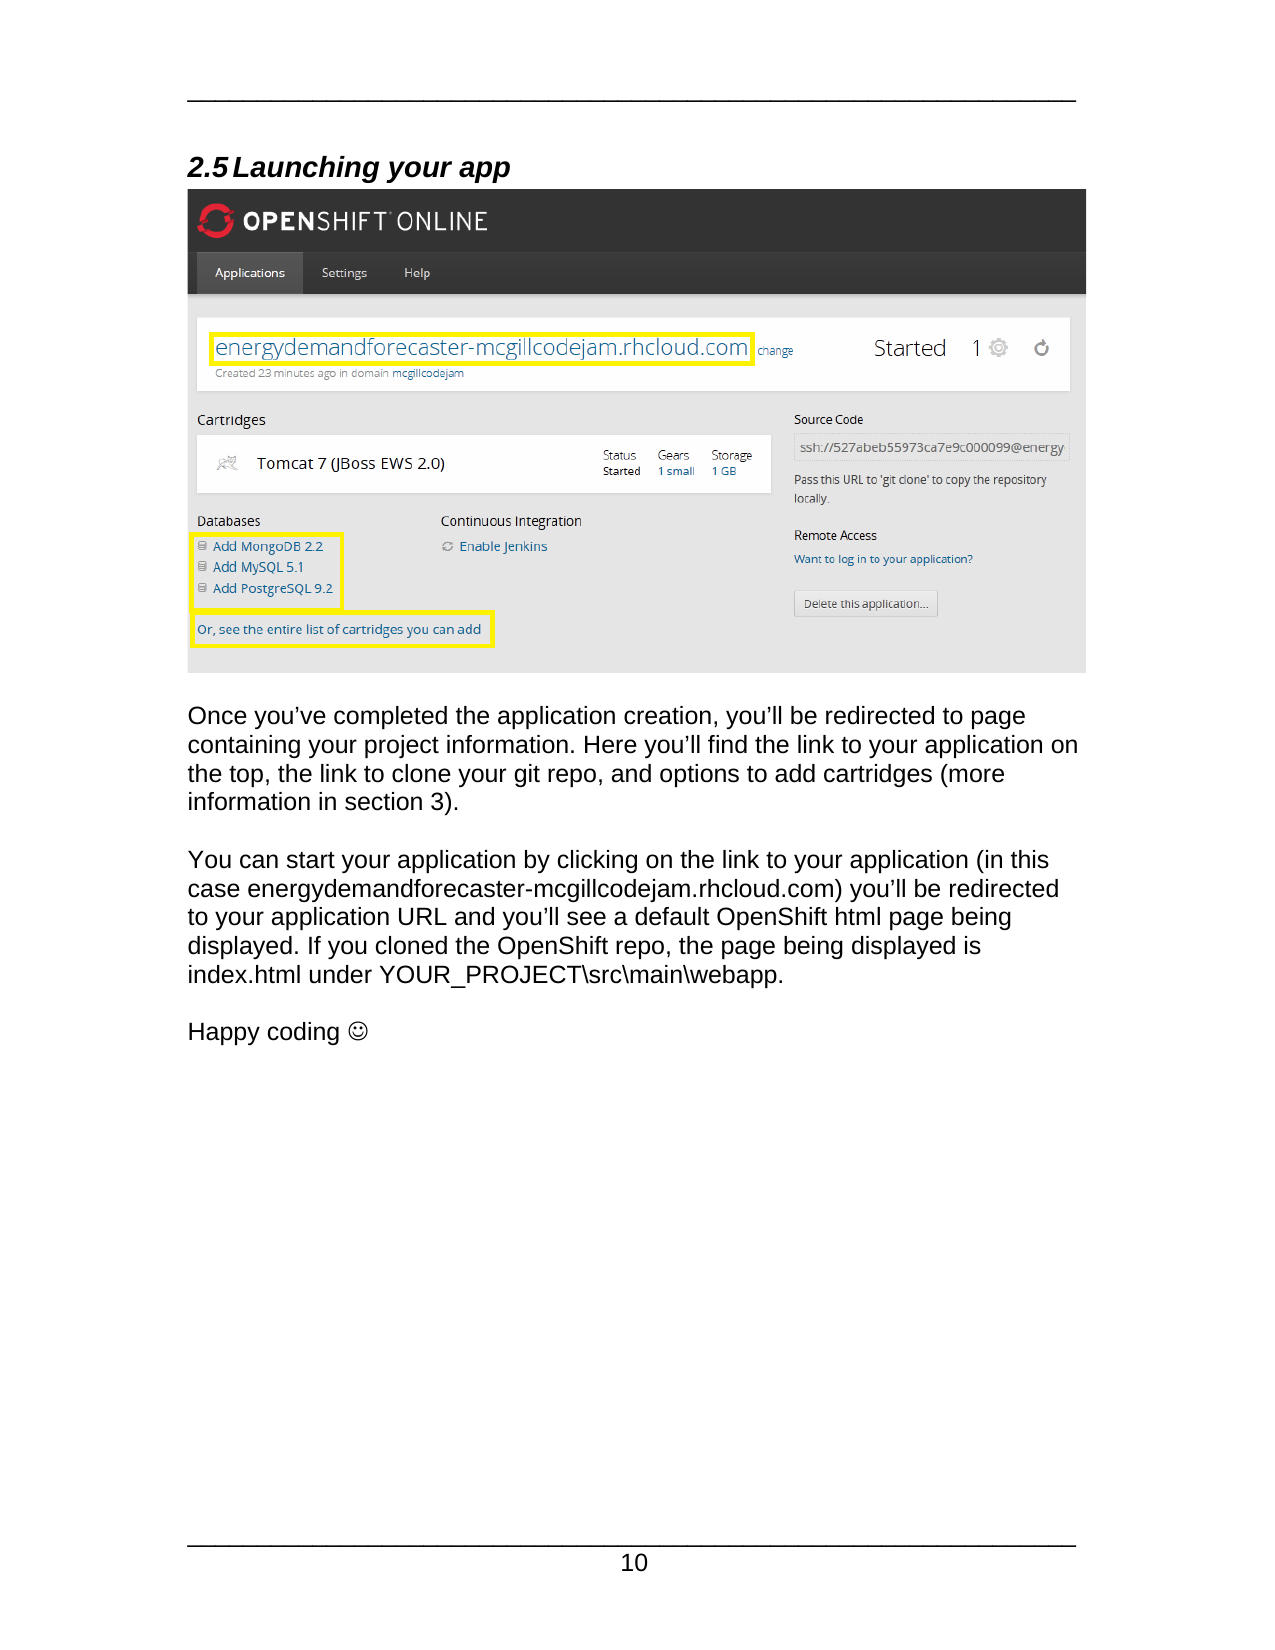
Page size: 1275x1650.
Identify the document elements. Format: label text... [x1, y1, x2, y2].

text You can start your application by clicking on the link to your application (in this case energydemandforecaster-mcgillcodejam.rhcloud.com) you’ll be redirected to your application URL and you’ll see a default OpenShift html page being displayed. If you cloned the OpenShift repo, the page being displayed is index.html under YOUR_PROJECT\src\main\webapp. [187, 845, 1087, 989]
text Once you’ve completed the application creation, you’ll be redirected to page containing your project information. Here you’ll find the link to your application on the top, the link to clone your git repo, and options to add cartridges (more information in section 3). [187, 701, 1087, 816]
subtitle Launching your app [187, 150, 1087, 183]
picture [187, 189, 1087, 673]
text Happy coding [187, 1017, 1087, 1046]
